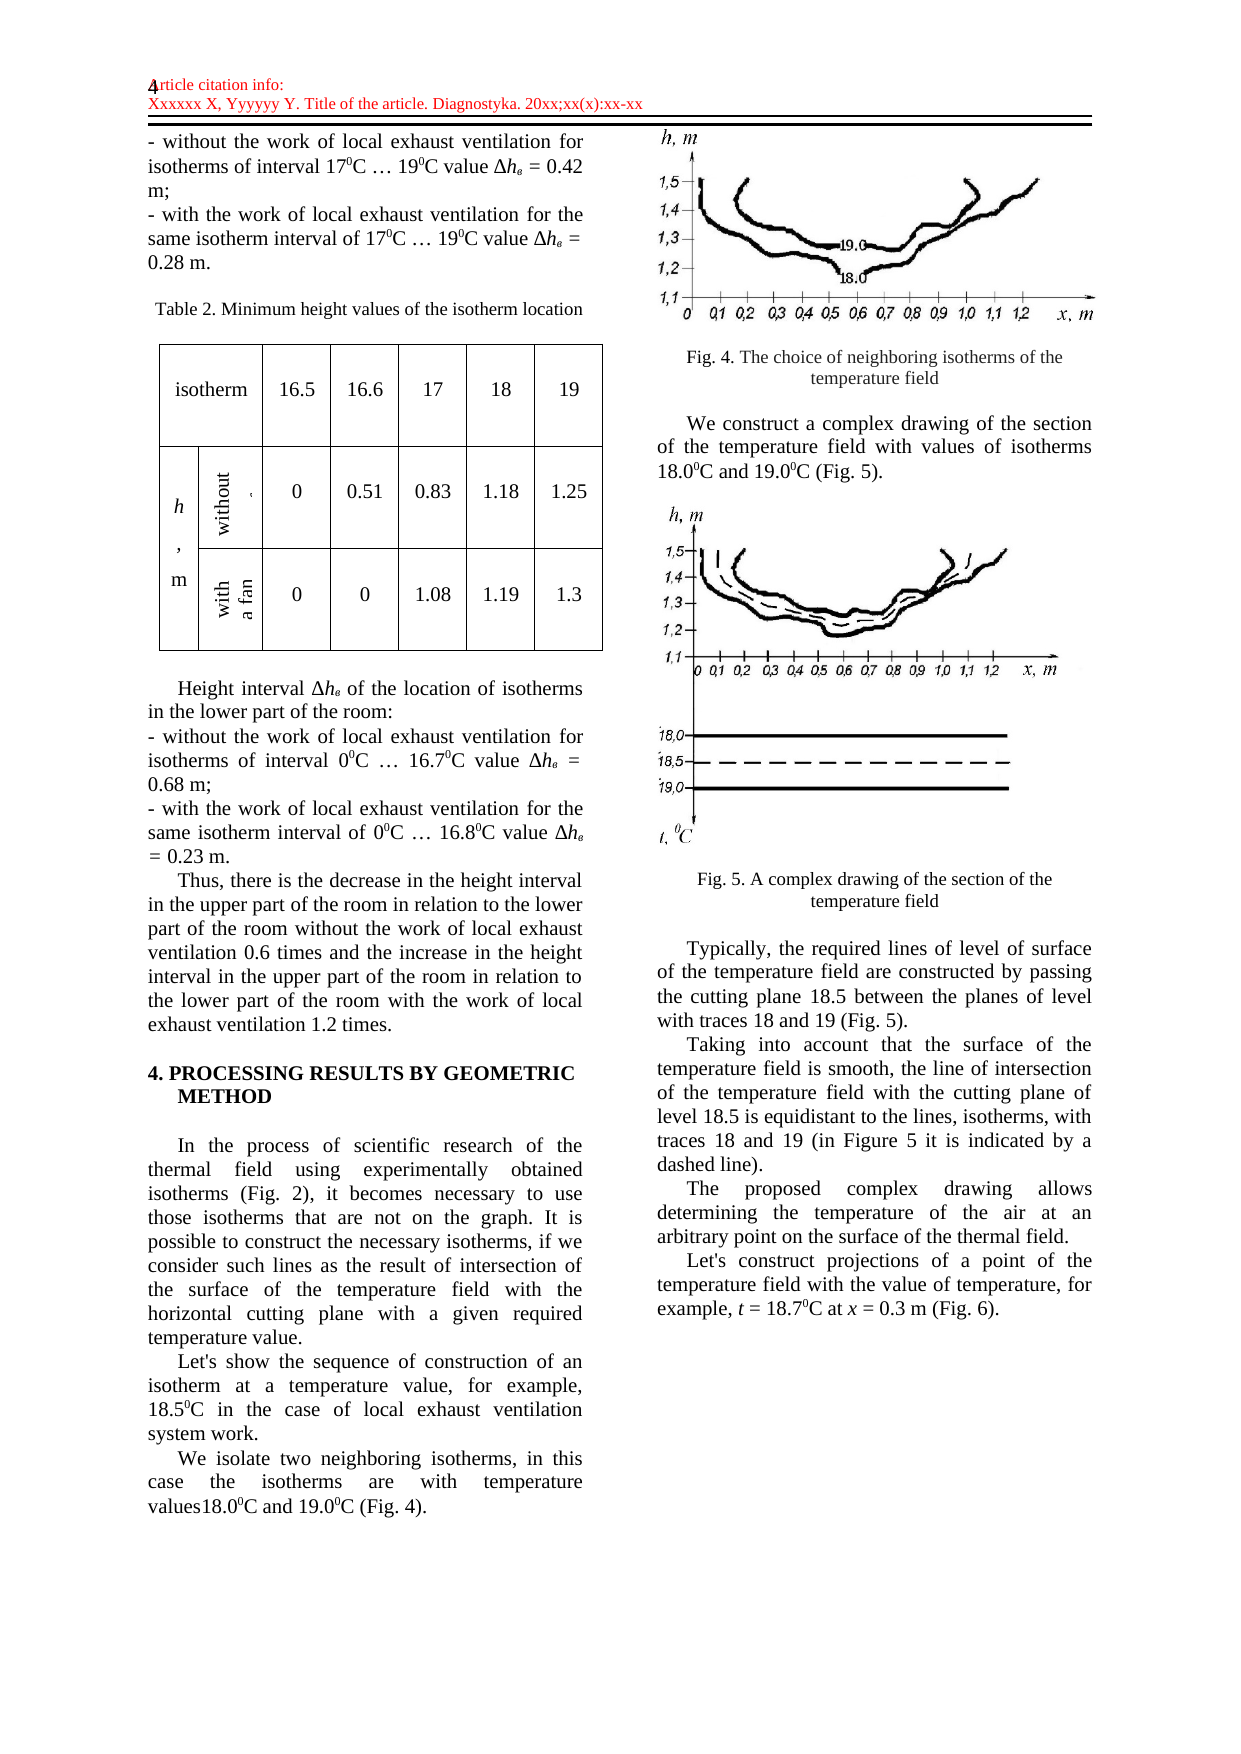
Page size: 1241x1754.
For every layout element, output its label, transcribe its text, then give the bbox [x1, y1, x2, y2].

table_cell 0 [263, 447, 330, 548]
text - without the work of local exhaust ventilation for isotherms of interval 00C … 16.70C value ∆hв = 0.68 m; [148, 723, 583, 796]
text Fig. 4. The choice of neighboring isotherms of the temperature field [657, 346, 1092, 389]
text We construct a complex drawing of the section of the temperature field with values of isotherms 18.00C and 19.00C (Fig. 5). [657, 410, 1092, 483]
text Let's construct projections of a point of the temperature field with the value of temperature, for example, t = 18.70C at х = 0.3 m (Fig. 6). [657, 1248, 1092, 1320]
text Typically, the required lines of level of surface of the temperature field are constructed by passing the cutting plane 18.5 between the planes of level with traces 18 and 19 (Fig. 5). [657, 935, 1092, 1032]
table_cell with a fan [199, 549, 262, 650]
table_header 16.6 [331, 345, 398, 446]
text - with the work of local exhaust ventilation for the same isotherm interval of 170C … 190C value ∆hв = 0.28 m. [148, 202, 583, 274]
table_header 17 [399, 345, 466, 446]
table_cell 0 [263, 549, 330, 650]
text Taking into account that the surface of the temperature field is smooth, the line of intersection of the temperature field with the cutting plane of level 18.5 is equidistant to the lines, isotherms, with traces 18 and 19 (in Figure 5 it is indicated by a dashed line). [657, 1032, 1092, 1176]
table_cell 0.83 [399, 447, 466, 548]
text Table 2. Minimum height values of the isotherm location [148, 298, 583, 319]
text Height interval ∆hв of the location of isotherms in the lower part of the room: [148, 675, 583, 723]
table_header isotherm [160, 345, 262, 446]
table_header 18 [467, 345, 534, 446]
text Thus, there is the decrease in the height interval in the upper part of the room in relation to the lower part of the room without the work of local exhaust ventilation 0.6 times and the increase in the height interval in the upper part of the room in relation to the lower part of the room with the work of local exhaust ventilation 1.2 times. [148, 868, 583, 1036]
table_cell 1.3 [535, 549, 602, 650]
table_cell 1.08 [399, 549, 466, 650]
table_header 19 [535, 345, 602, 446]
subtitle 4. Processing RESULTS BY GEOMETRIC METHOD [148, 1060, 583, 1108]
table_cell 1.18 [467, 447, 534, 548]
text We isolate two neighboring isotherms, in this case the isotherms are with temperature values18.00C and 19.00C (Fig. 4). [148, 1445, 583, 1518]
table_cell without a fan [199, 447, 262, 548]
text Let's show the sequence of construction of an isotherm at a temperature value, for example, 18.50C in the case of local exhaust ventilation system work. [148, 1349, 583, 1445]
text - with the work of local exhaust ventilation for the same isotherm interval of 00C … 16.80C value ∆hв = 0.23 m. [148, 796, 583, 868]
text The proposed complex drawing allows determining the temperature of the air at an arbitrary point on the surface of the thermal field. [657, 1176, 1092, 1248]
picture [656, 506, 1099, 845]
table_cell 1.19 [467, 549, 534, 650]
table_cell h, m [160, 447, 198, 650]
text In the process of scientific research of the thermal field using experimentally obtained isotherms (Fig. 2), it becomes necessary to use those isotherms that are not on the graph. It is possible to construct the necessary isotherms, if we consider such lines as the result of intersection of the surface of the temperature field with the horizontal cutting plane with a given required temperature value. [148, 1133, 583, 1349]
table_header 16.5 [263, 345, 330, 446]
text Fig. 5. A complex drawing of the section of the temperature field [657, 868, 1092, 911]
picture [656, 129, 1099, 322]
table_cell 1.25 [535, 447, 602, 548]
text - without the work of local exhaust ventilation for isotherms of interval 170C … 190C value ∆hв = 0.42 m; [148, 129, 583, 202]
table_cell 0 [331, 549, 398, 650]
table_cell 0.51 [331, 447, 398, 548]
